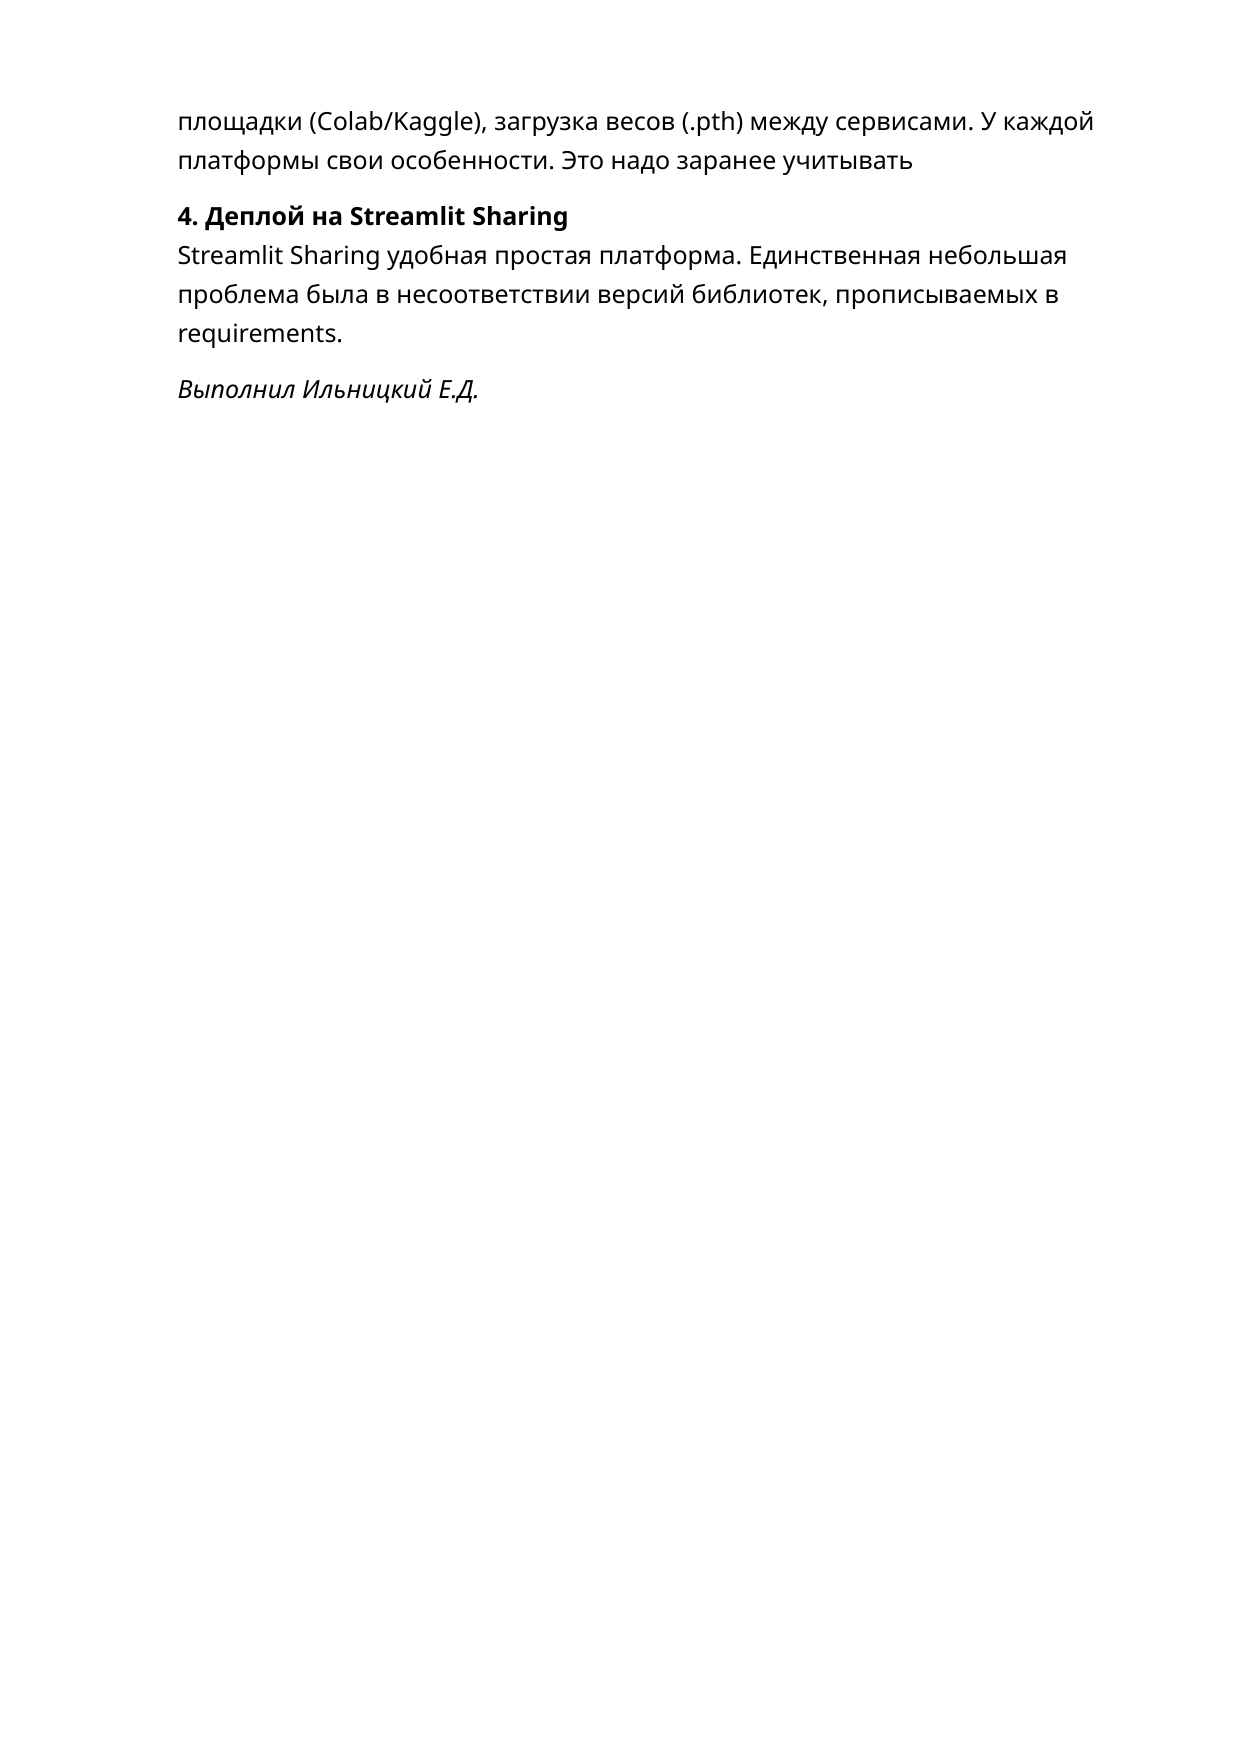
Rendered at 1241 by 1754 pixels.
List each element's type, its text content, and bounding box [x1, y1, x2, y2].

text Выполнил Ильницкий Е.Д. [177, 372, 1152, 406]
text 4. Деплой на Streamlit Sharing Streamlit Sharing удобная простая платформа. Единственная небольшая проблема была в несоответствии версий библиотек, прописываемых в requirements. [177, 198, 1152, 350]
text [177, 103, 1152, 177]
